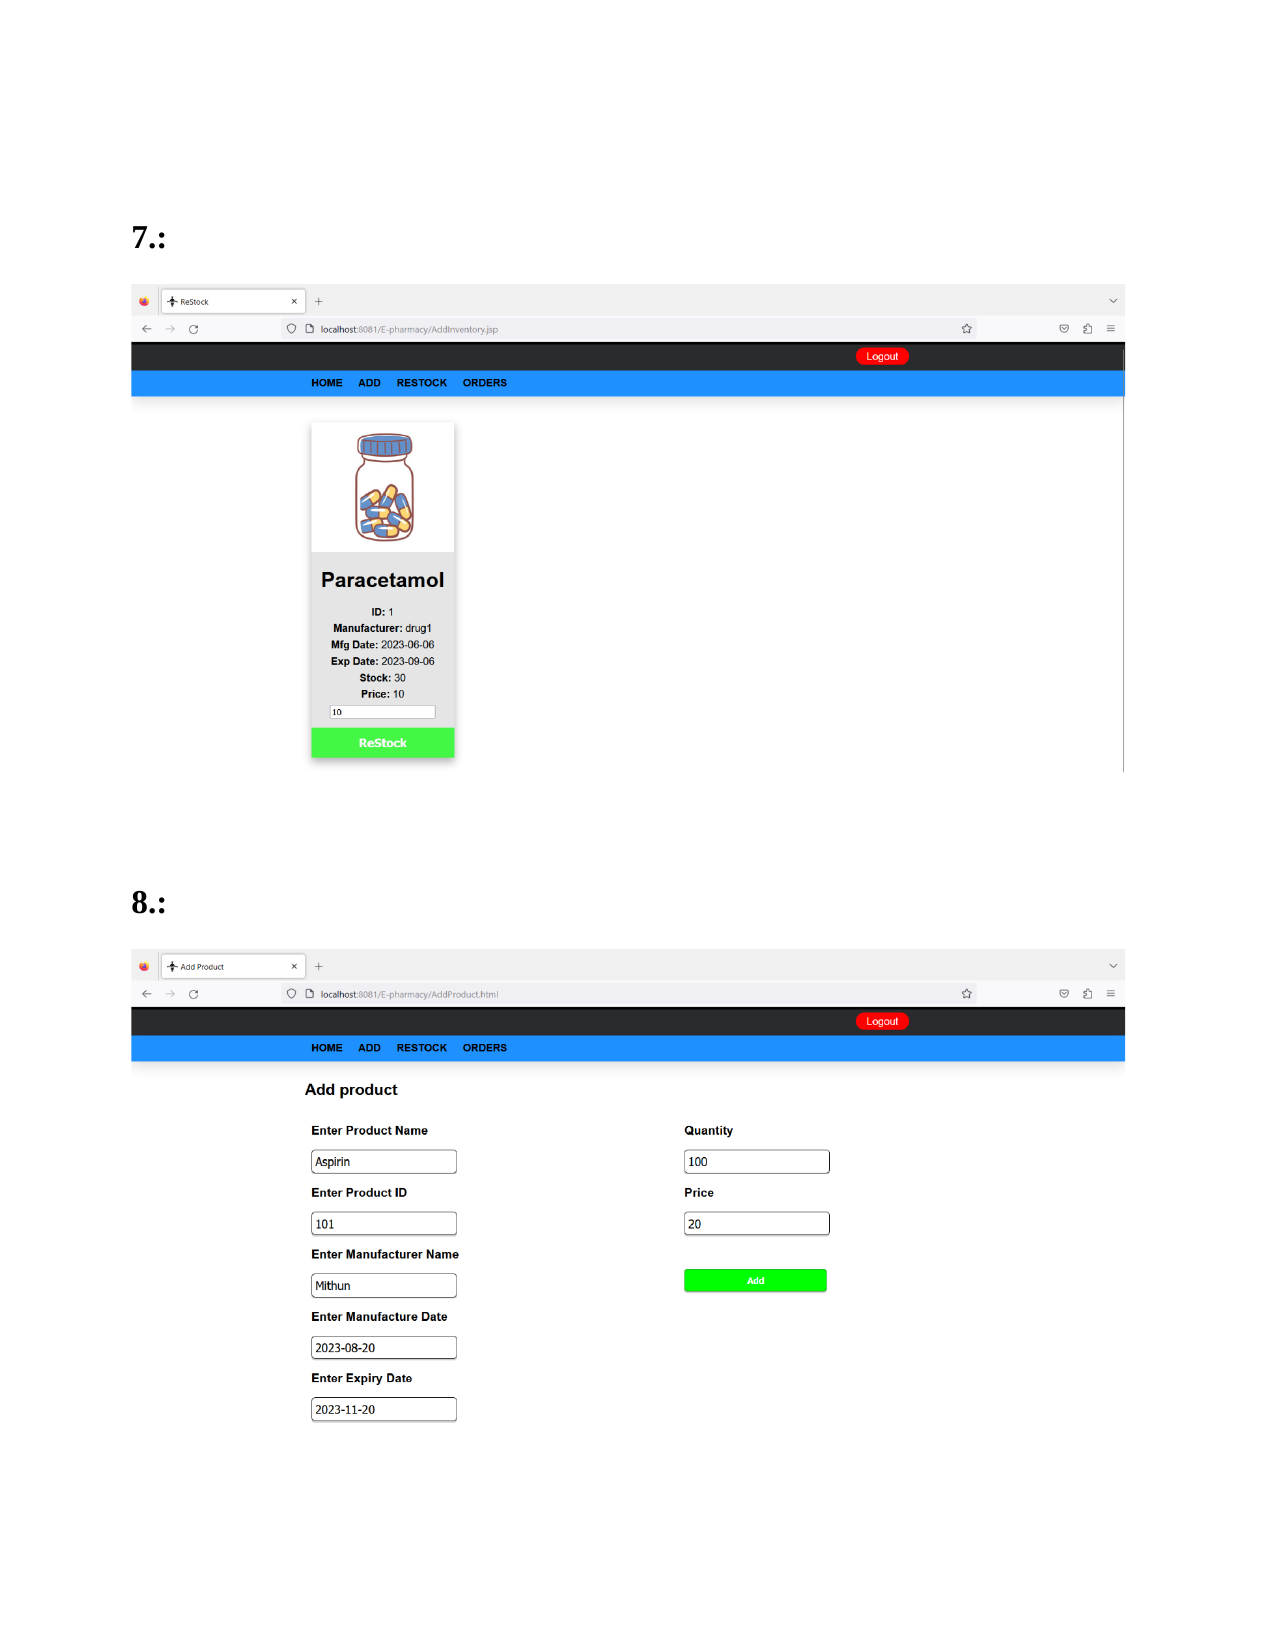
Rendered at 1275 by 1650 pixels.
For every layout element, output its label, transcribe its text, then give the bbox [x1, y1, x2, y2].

text 7.: [131, 217, 1134, 255]
picture [131, 949, 1125, 1459]
text 8.: [131, 883, 1134, 921]
picture [131, 284, 1125, 793]
